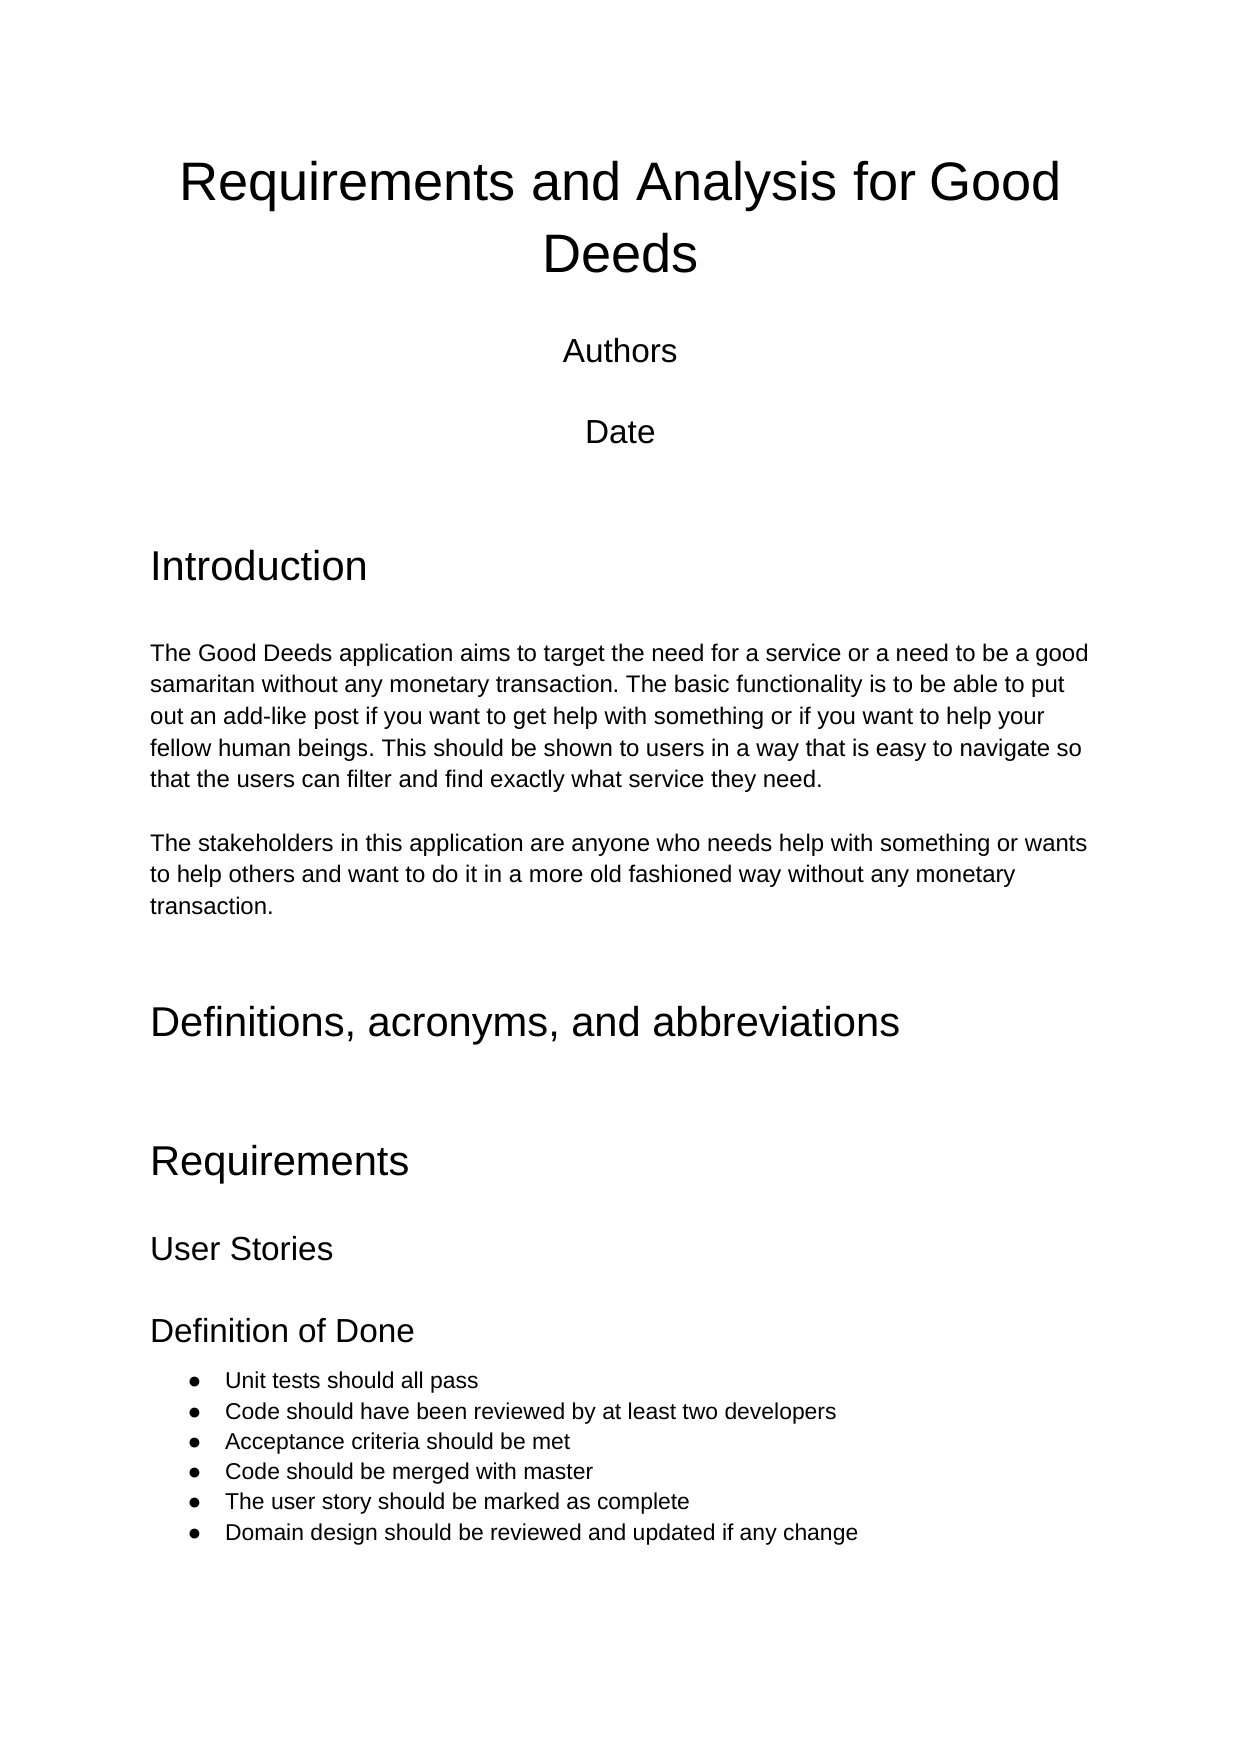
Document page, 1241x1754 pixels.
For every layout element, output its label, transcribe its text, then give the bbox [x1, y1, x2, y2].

subtitle Date [150, 412, 1090, 451]
subtitle User Stories [150, 1229, 1090, 1267]
subtitle Authors [150, 331, 1090, 369]
text The stakeholders in this application are anyone who needs help with something or wants to help others and want to do it in a more old fashioned way without any monetary transaction. [150, 829, 1090, 919]
list The user story should be marked as complete [187, 1488, 1090, 1514]
list Code should have been reviewed by at least two developers [187, 1398, 1090, 1424]
subtitle Introduction [150, 541, 1090, 589]
subtitle Definition of Done [150, 1311, 1090, 1349]
list Code should be merged with master [187, 1458, 1090, 1484]
list Acceptance criteria should be met [187, 1428, 1090, 1454]
subtitle Requirements [150, 1136, 1090, 1184]
title Requirements and Analysis for Good Deeds [150, 150, 1090, 284]
list Domain design should be reviewed and updated if any change [187, 1518, 1090, 1545]
list Unit tests should all pass [187, 1367, 1090, 1394]
subtitle Definitions, acronyms, and abbreviations [150, 997, 1090, 1045]
text The Good Deeds application aims to target the need for a service or a need to be a good samaritan without any monetary transaction. The basic functionality is to be able to put out an add-like post if you want to get help with something or if you want to help your fellow human beings. This should be shown to users in a way that is easy to navigate so that the users can filter and find exactly what service they need. [150, 639, 1090, 793]
